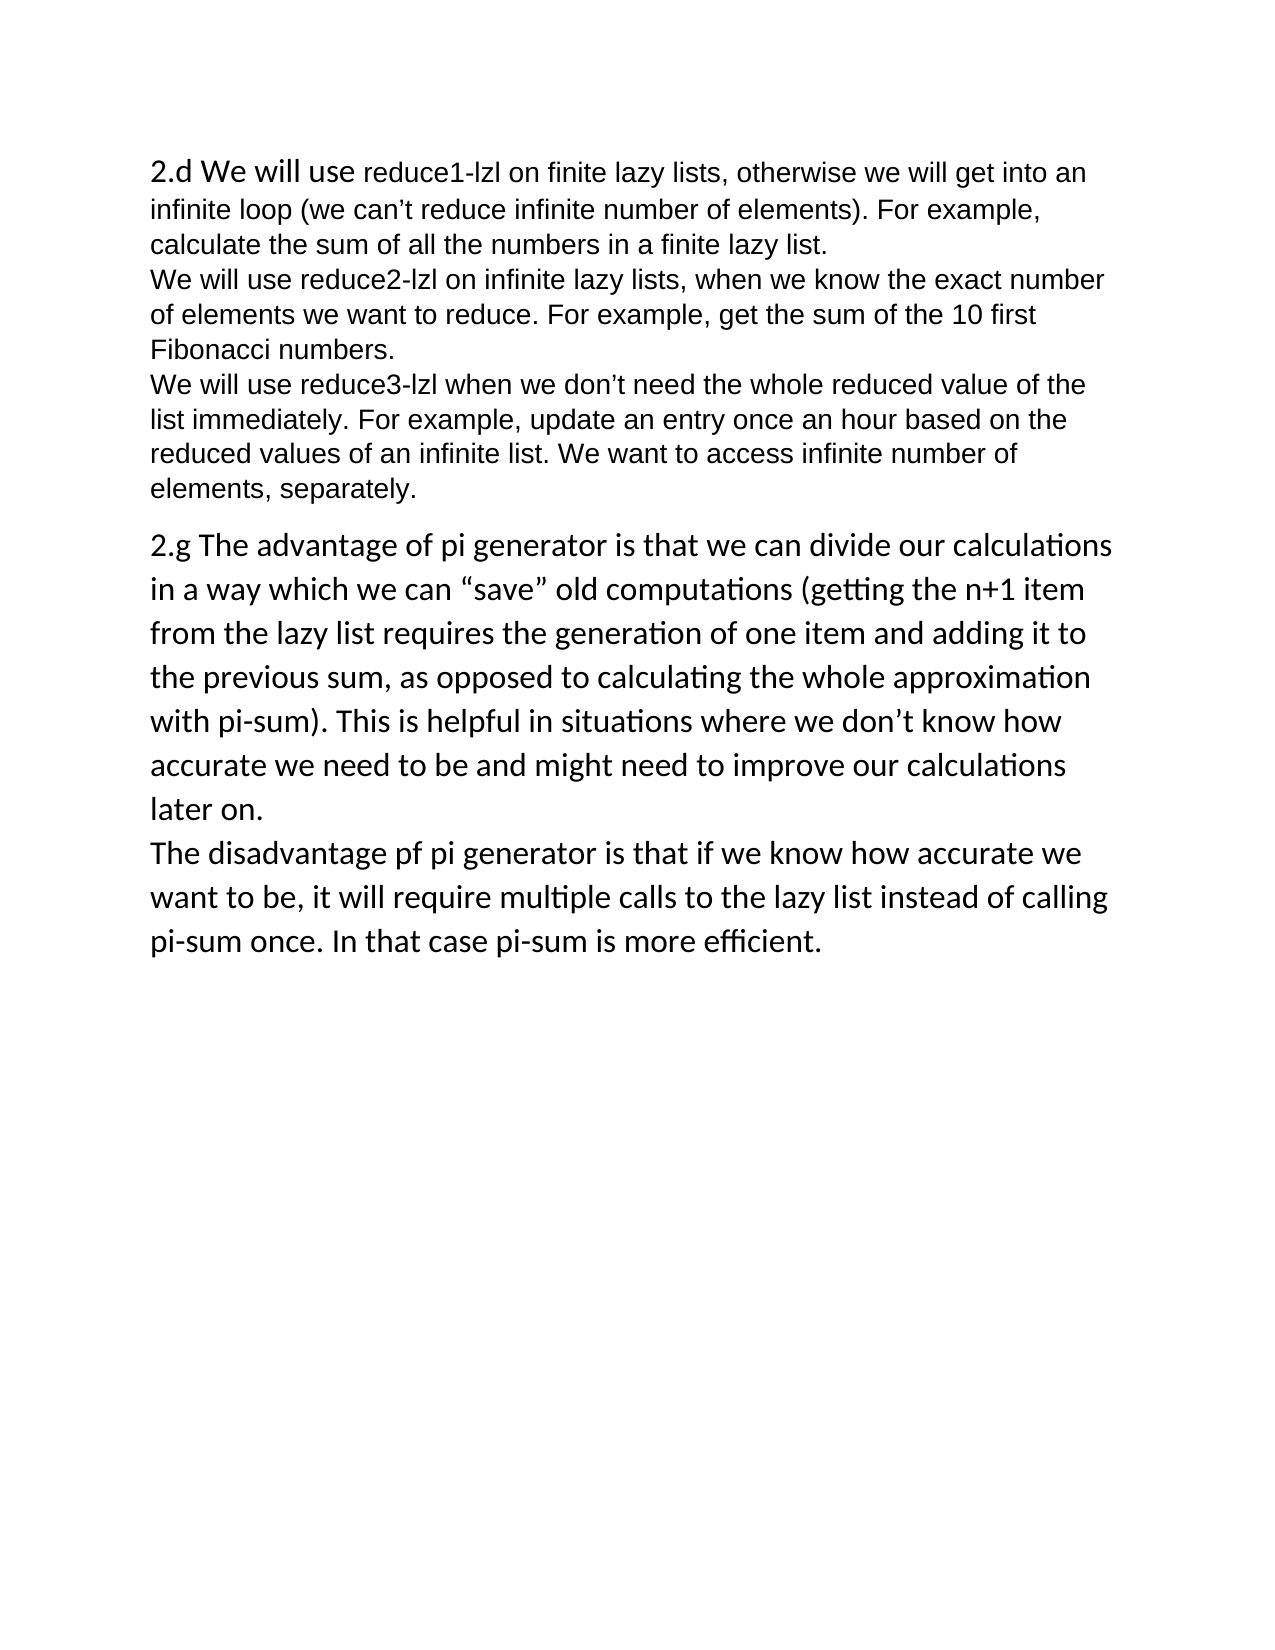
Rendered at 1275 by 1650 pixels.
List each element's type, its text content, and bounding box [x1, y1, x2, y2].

text 2.d We will use reduce1-lzl on finite lazy lists, otherwise we will get into an infinite loop (we can’t reduce infinite number of elements). For example, calculate the sum of all the numbers in a finite lazy list. We will use reduce2-lzl on infinite lazy lists, when we know the exact number of elements we want to reduce. For example, get the sum of the 10 first Fibonacci numbers. We will use reduce3-lzl when we don’t need the whole reduced value of the list immediately. For example, update an entry once an hour based on the reduced values of an infinite list. We want to access infinite number of elements, separately. [150, 150, 1125, 505]
text 2.g The advantage of pi generator is that we can divide our calculations in a way which we can “save” old computations (getting the n+1 item from the lazy list requires the generation of one item and adding it to the previous sum, as opposed to calculating the whole approximation with pi-sum). This is helpful in situations where we don’t know how accurate we need to be and might need to improve our calculations later on. The disadvantage pf pi generator is that if we know how accurate we want to be, it will require multiple calls to the lazy list instead of calling pi-sum once. In that case pi-sum is more efficient. [150, 524, 1125, 960]
